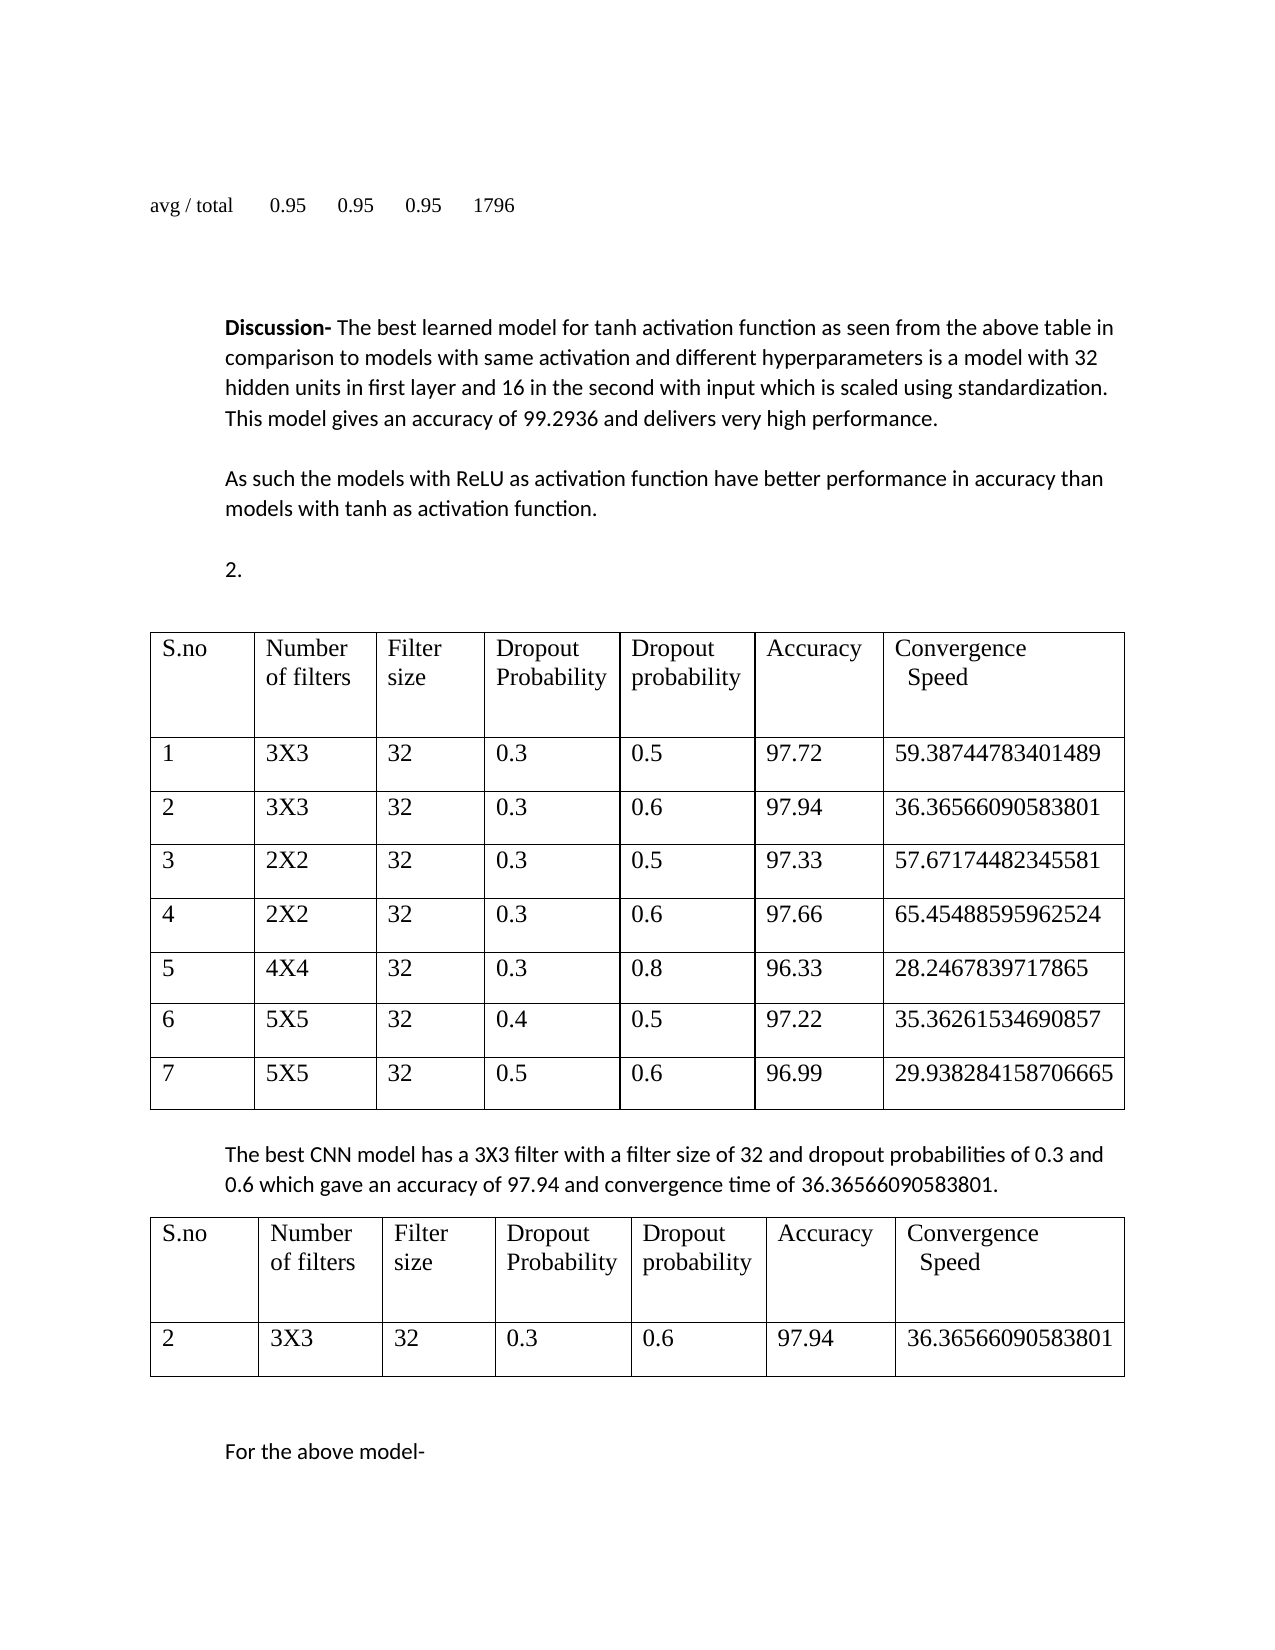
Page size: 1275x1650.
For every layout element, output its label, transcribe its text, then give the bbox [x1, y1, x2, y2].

table_cell 4 [151, 899, 254, 952]
table_cell 0.3 [485, 792, 619, 844]
table_cell 32 [377, 899, 484, 952]
table_cell 7 [151, 1058, 254, 1109]
table_header Convergence Speed [896, 1218, 1124, 1322]
table_cell 36.36566090583801 [884, 792, 1124, 844]
table_cell 0.6 [621, 1058, 754, 1109]
table_cell 97.72 [756, 738, 883, 791]
table_cell 36.36566090583801 [896, 1323, 1124, 1376]
list For the above model- [225, 1437, 1125, 1465]
table_cell 57.67174482345581 [884, 845, 1124, 898]
table_header Accuracy [767, 1218, 895, 1322]
table_cell 5 [151, 953, 254, 1003]
table_cell 97.94 [767, 1323, 895, 1376]
table_cell 0.8 [621, 953, 754, 1003]
table_header Filter size [383, 1218, 495, 1322]
table_cell 32 [377, 953, 484, 1003]
table_cell 0.5 [621, 1004, 754, 1057]
table_header Dropout Probability [485, 633, 619, 737]
table_cell 32 [377, 1004, 484, 1057]
table_header Dropout Probability [496, 1218, 631, 1322]
list As such the models with ReLU as activation function have better performance in accuracy than models with tanh as activation function. [225, 464, 1125, 522]
table_header Number of filters [259, 1218, 382, 1322]
table_cell 5X5 [255, 1004, 376, 1057]
list The best CNN model has a 3X3 filter with a filter size of 32 and dropout probabilities of 0.3 and 0.6 which gave an accuracy of 97.94 and convergence time of 36.36566090583801. [225, 1140, 1125, 1198]
table_cell 32 [377, 1058, 484, 1109]
table_cell 2 [151, 1323, 258, 1376]
table_cell 0.4 [485, 1004, 619, 1057]
table_cell 0.6 [621, 792, 754, 844]
table_cell 29.938284158706665 [884, 1058, 1124, 1109]
table_cell 96.33 [756, 953, 883, 1003]
table_cell 96.99 [756, 1058, 883, 1109]
table_header Accuracy [756, 633, 883, 737]
list 2. [225, 555, 1125, 583]
table_cell 97.66 [756, 899, 883, 952]
table_cell 0.3 [485, 953, 619, 1003]
table_cell 0.6 [621, 899, 754, 952]
table_cell 3X3 [259, 1323, 382, 1376]
table_cell 5X5 [255, 1058, 376, 1109]
table_header Dropout probability [621, 633, 754, 737]
table_header S.no [151, 633, 254, 737]
table_cell 97.33 [756, 845, 883, 898]
table_cell 2X2 [255, 845, 376, 898]
table_cell 0.3 [485, 899, 619, 952]
table_cell 1 [151, 738, 254, 791]
table_cell 32 [377, 738, 484, 791]
table_cell 32 [383, 1323, 495, 1376]
table_cell 6 [151, 1004, 254, 1057]
table_cell 28.2467839717865 [884, 953, 1124, 1003]
text avg / total 0.95 0.95 0.95 1796 [150, 193, 1125, 217]
table_cell 0.5 [485, 1058, 619, 1109]
table_cell 35.36261534690857 [884, 1004, 1124, 1057]
table_cell 0.5 [621, 845, 754, 898]
table_cell 3X3 [255, 792, 376, 844]
list Discussion- The best learned model for tanh activation function as seen from the above table in comparison to models with same activation and different hyperparameters is a model with 32 hidden units in first layer and 16 in the second with input which is scaled using standardization. This model gives an accuracy of 99.2936 and delivers very high performance. [225, 313, 1125, 432]
table_header Convergence Speed [884, 633, 1124, 737]
table_cell 4X4 [255, 953, 376, 1003]
table_cell 0.3 [485, 845, 619, 898]
table_cell 0.6 [632, 1323, 766, 1376]
table_cell 3X3 [255, 738, 376, 791]
table_cell 97.94 [756, 792, 883, 844]
table_cell 65.45488595962524 [884, 899, 1124, 952]
table_cell 32 [377, 792, 484, 844]
table_header Filter size [377, 633, 484, 737]
table_cell 0.3 [485, 738, 619, 791]
table_cell 2X2 [255, 899, 376, 952]
table_cell 97.22 [756, 1004, 883, 1057]
table_header S.no [151, 1218, 258, 1322]
table_header Dropout probability [632, 1218, 766, 1322]
table_cell 59.38744783401489 [884, 738, 1124, 791]
table_cell 2 [151, 792, 254, 844]
table_header Number of filters [255, 633, 376, 737]
table_cell 0.5 [621, 738, 754, 791]
table_cell 0.3 [496, 1323, 631, 1376]
table_cell 3 [151, 845, 254, 898]
table_cell 32 [377, 845, 484, 898]
